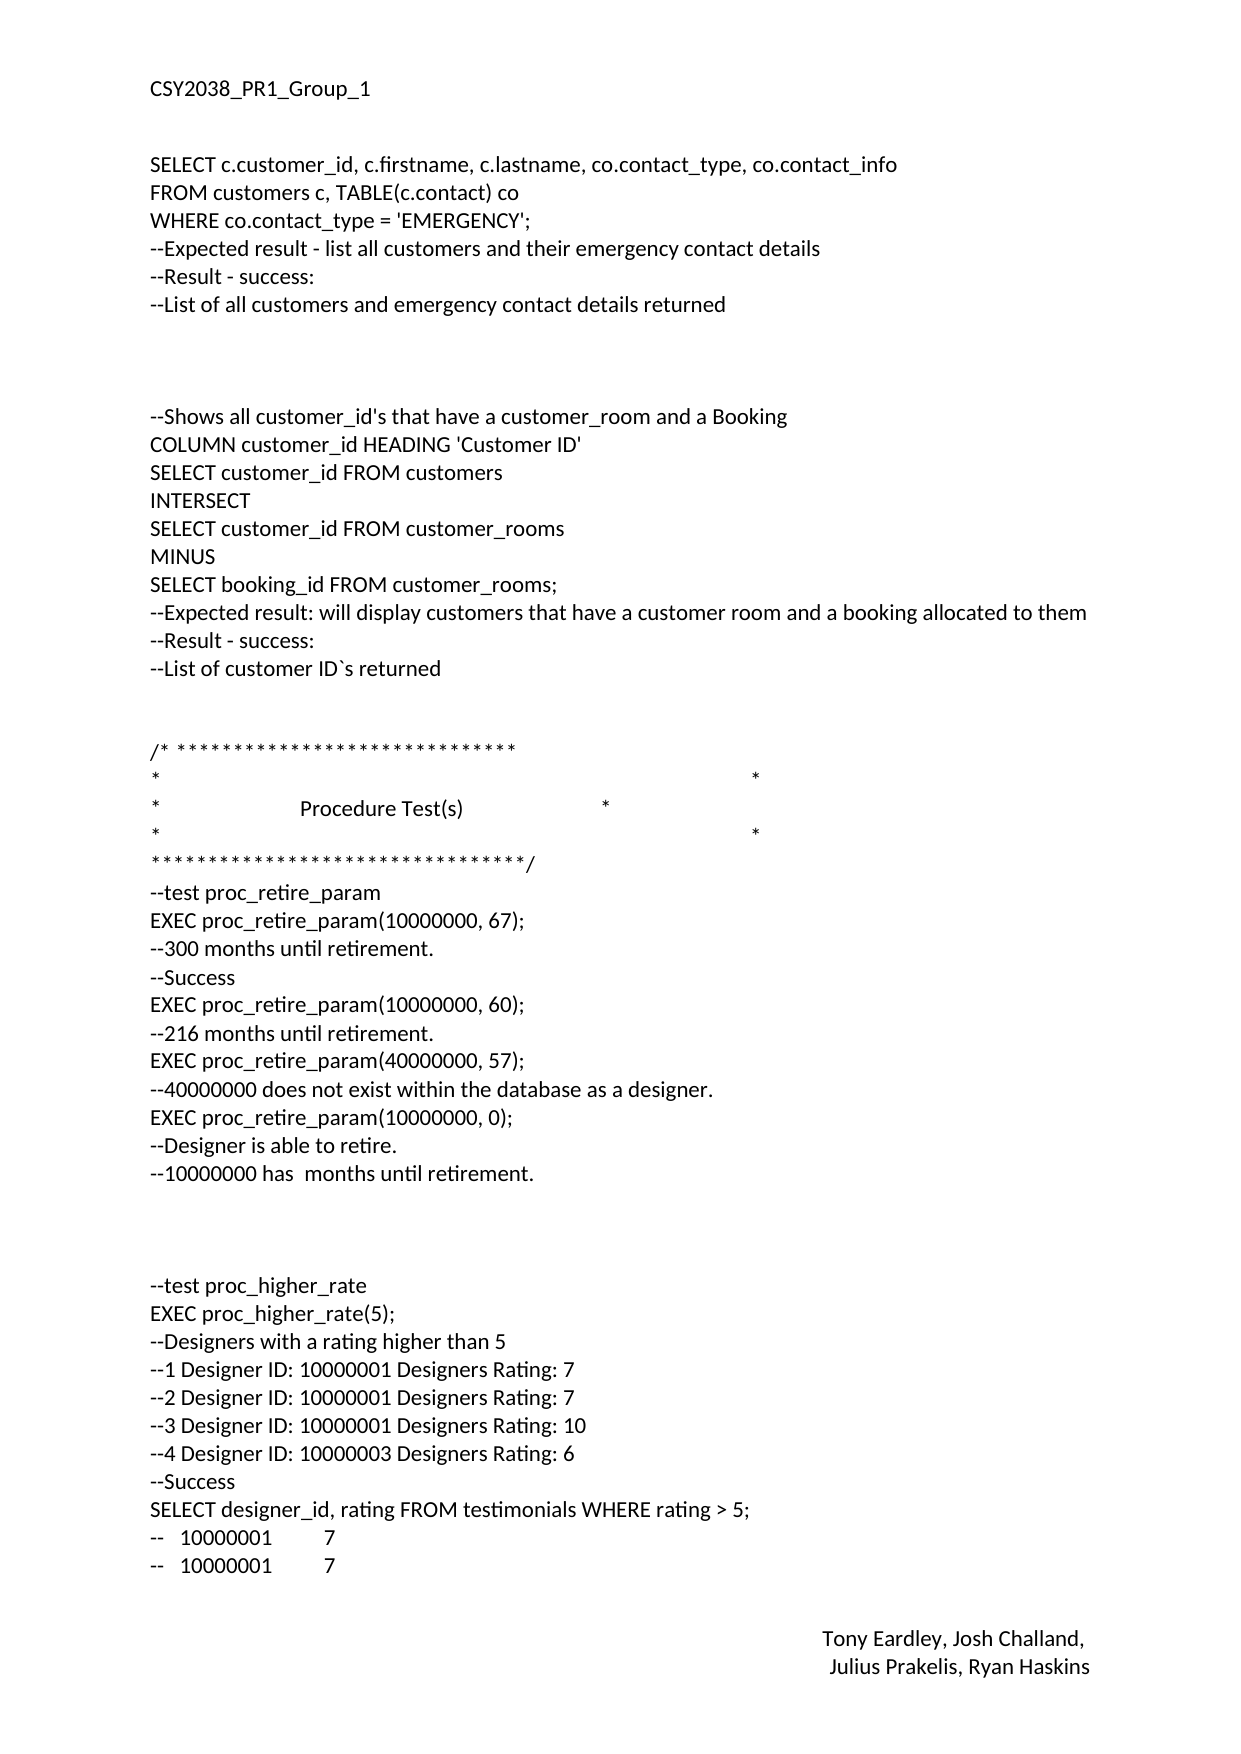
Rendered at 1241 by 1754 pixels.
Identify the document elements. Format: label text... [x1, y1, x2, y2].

text --Designers with a rating higher than 5 [150, 1327, 1090, 1355]
text -- 10000001 7 [150, 1523, 1090, 1551]
text --Result - success: [150, 626, 1090, 654]
text --1 Designer ID: 10000001 Designers Rating: 7 [150, 1355, 1090, 1383]
text SELECT c.customer_id, c.firstname, c.lastname, co.contact_type, co.contact_info [150, 150, 1090, 178]
text --List of all customers and emergency contact details returned [150, 290, 1090, 318]
text --2 Designer ID: 10000001 Designers Rating: 7 [150, 1383, 1090, 1411]
text --test proc_retire_param [150, 878, 1090, 907]
text COLUMN customer_id HEADING 'Customer ID' [150, 430, 1090, 458]
text /* ****************************** [150, 738, 1090, 766]
text --Result - success: [150, 262, 1090, 290]
text EXEC proc_retire_param(10000000, 0); [150, 1103, 1090, 1131]
text EXEC proc_retire_param(10000000, 67); [150, 907, 1090, 934]
text SELECT booking_id FROM customer_rooms; [150, 570, 1090, 598]
text * * [150, 822, 1090, 851]
text * * [150, 766, 1090, 794]
text --Designer is able to retire. [150, 1131, 1090, 1159]
text --Success [150, 1467, 1090, 1495]
text --Success [150, 963, 1090, 991]
text SELECT customer_id FROM customers [150, 458, 1090, 486]
text INTERSECT [150, 486, 1090, 514]
text MINUS [150, 542, 1090, 570]
text --Expected result - list all customers and their emergency contact details [150, 234, 1090, 262]
text --3 Designer ID: 10000001 Designers Rating: 10 [150, 1411, 1090, 1439]
text -- 10000001 7 [150, 1551, 1090, 1579]
text --test proc_higher_rate [150, 1271, 1090, 1299]
text * Procedure Test(s) * [150, 794, 1090, 822]
text EXEC proc_retire_param(40000000, 57); [150, 1047, 1090, 1075]
text *********************************/ [150, 851, 1090, 878]
text EXEC proc_higher_rate(5); [150, 1299, 1090, 1327]
text SELECT designer_id, rating FROM testimonials WHERE rating > 5; [150, 1495, 1090, 1523]
text --40000000 does not exist within the database as a designer. [150, 1075, 1090, 1103]
text EXEC proc_retire_param(10000000, 60); [150, 991, 1090, 1019]
text --216 months until retirement. [150, 1019, 1090, 1047]
text SELECT customer_id FROM customer_rooms [150, 514, 1090, 542]
text --List of customer ID`s returned [150, 654, 1090, 682]
text --300 months until retirement. [150, 934, 1090, 963]
text --4 Designer ID: 10000003 Designers Rating: 6 [150, 1439, 1090, 1467]
text WHERE co.contact_type = 'EMERGENCY'; [150, 206, 1090, 234]
text --Shows all customer_id's that have a customer_room and a Booking [150, 402, 1090, 430]
text --Expected result: will display customers that have a customer room and a booking allocated to them [150, 598, 1090, 626]
text --10000000 has months until retirement. [150, 1159, 1090, 1187]
text FROM customers c, TABLE(c.contact) co [150, 178, 1090, 206]
